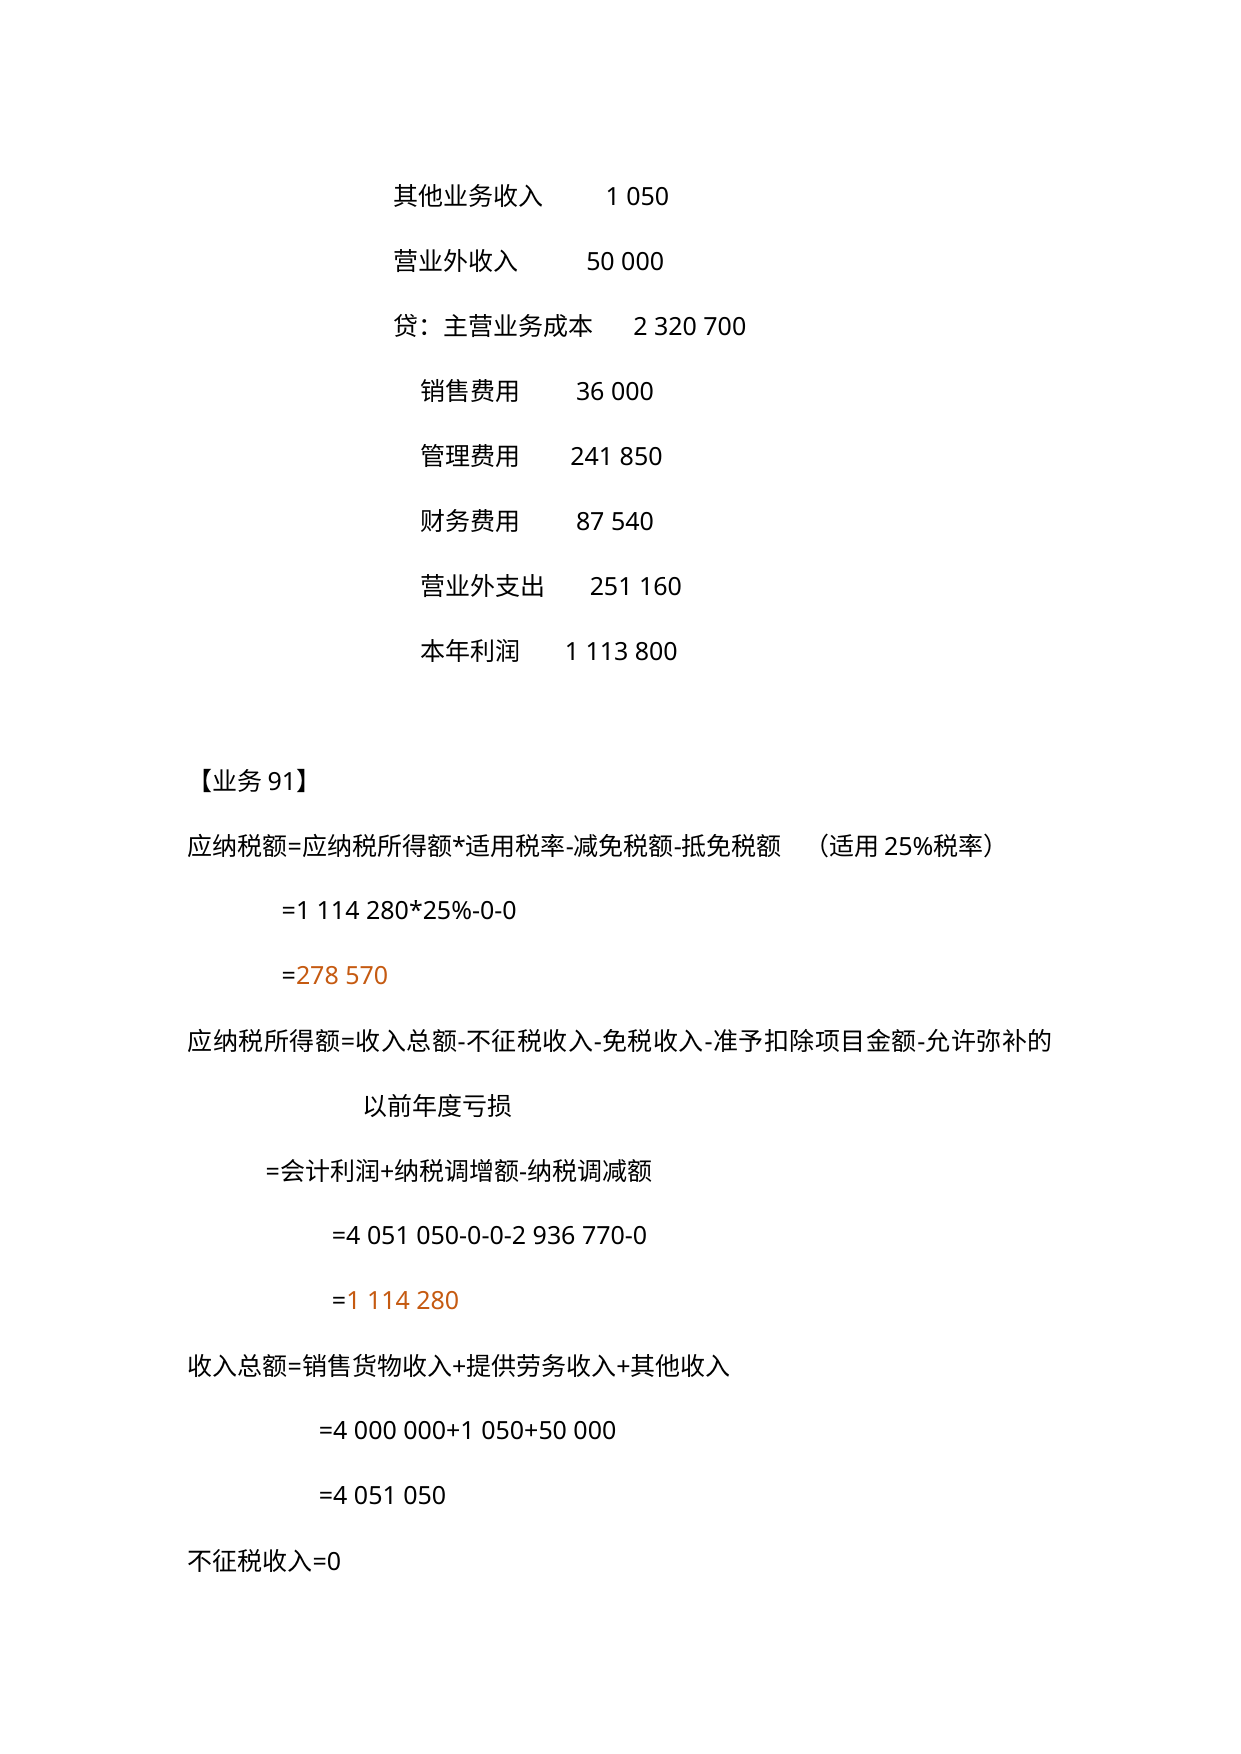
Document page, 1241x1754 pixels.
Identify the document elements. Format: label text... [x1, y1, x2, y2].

text 财务费用 87 540 [319, 487, 1053, 552]
text 销售费用 36 000 [319, 357, 1053, 422]
text =1 114 280 [275, 1267, 1053, 1332]
text 管理费用 241 850 [319, 422, 1053, 487]
text 营业外支出 251 160 [319, 552, 1053, 617]
text =278 570 [231, 942, 1053, 1007]
text =4 051 050 [275, 1462, 1053, 1527]
text 贷：主营业务成本 2 320 700 [319, 292, 1053, 357]
text 本年利润 1 113 800 [319, 617, 1053, 682]
text 应纳税所得额=收入总额-不征税收入-免税收入-准予扣除项目金额-允许弥补的以前年度亏损 [187, 1007, 1053, 1137]
text 不征税收入=0 [187, 1527, 1053, 1592]
text =4 000 000+1 050+50 000 [275, 1397, 1053, 1462]
text 其他业务收入 1 050 [319, 162, 1053, 227]
text =4 051 050-0-0-2 936 770-0 [275, 1202, 1053, 1267]
text =1 114 280*25%-0-0 [231, 877, 1053, 942]
text 应纳税额=应纳税所得额*适用税率-减免税额-抵免税额 （适用25%税率） [187, 812, 1053, 877]
text 【业务91】 [187, 747, 1053, 812]
text 营业外收入 50 000 [319, 227, 1053, 292]
text 收入总额=销售货物收入+提供劳务收入+其他收入 [187, 1332, 1053, 1397]
text =会计利润+纳税调增额-纳税调减额 [187, 1137, 1053, 1202]
